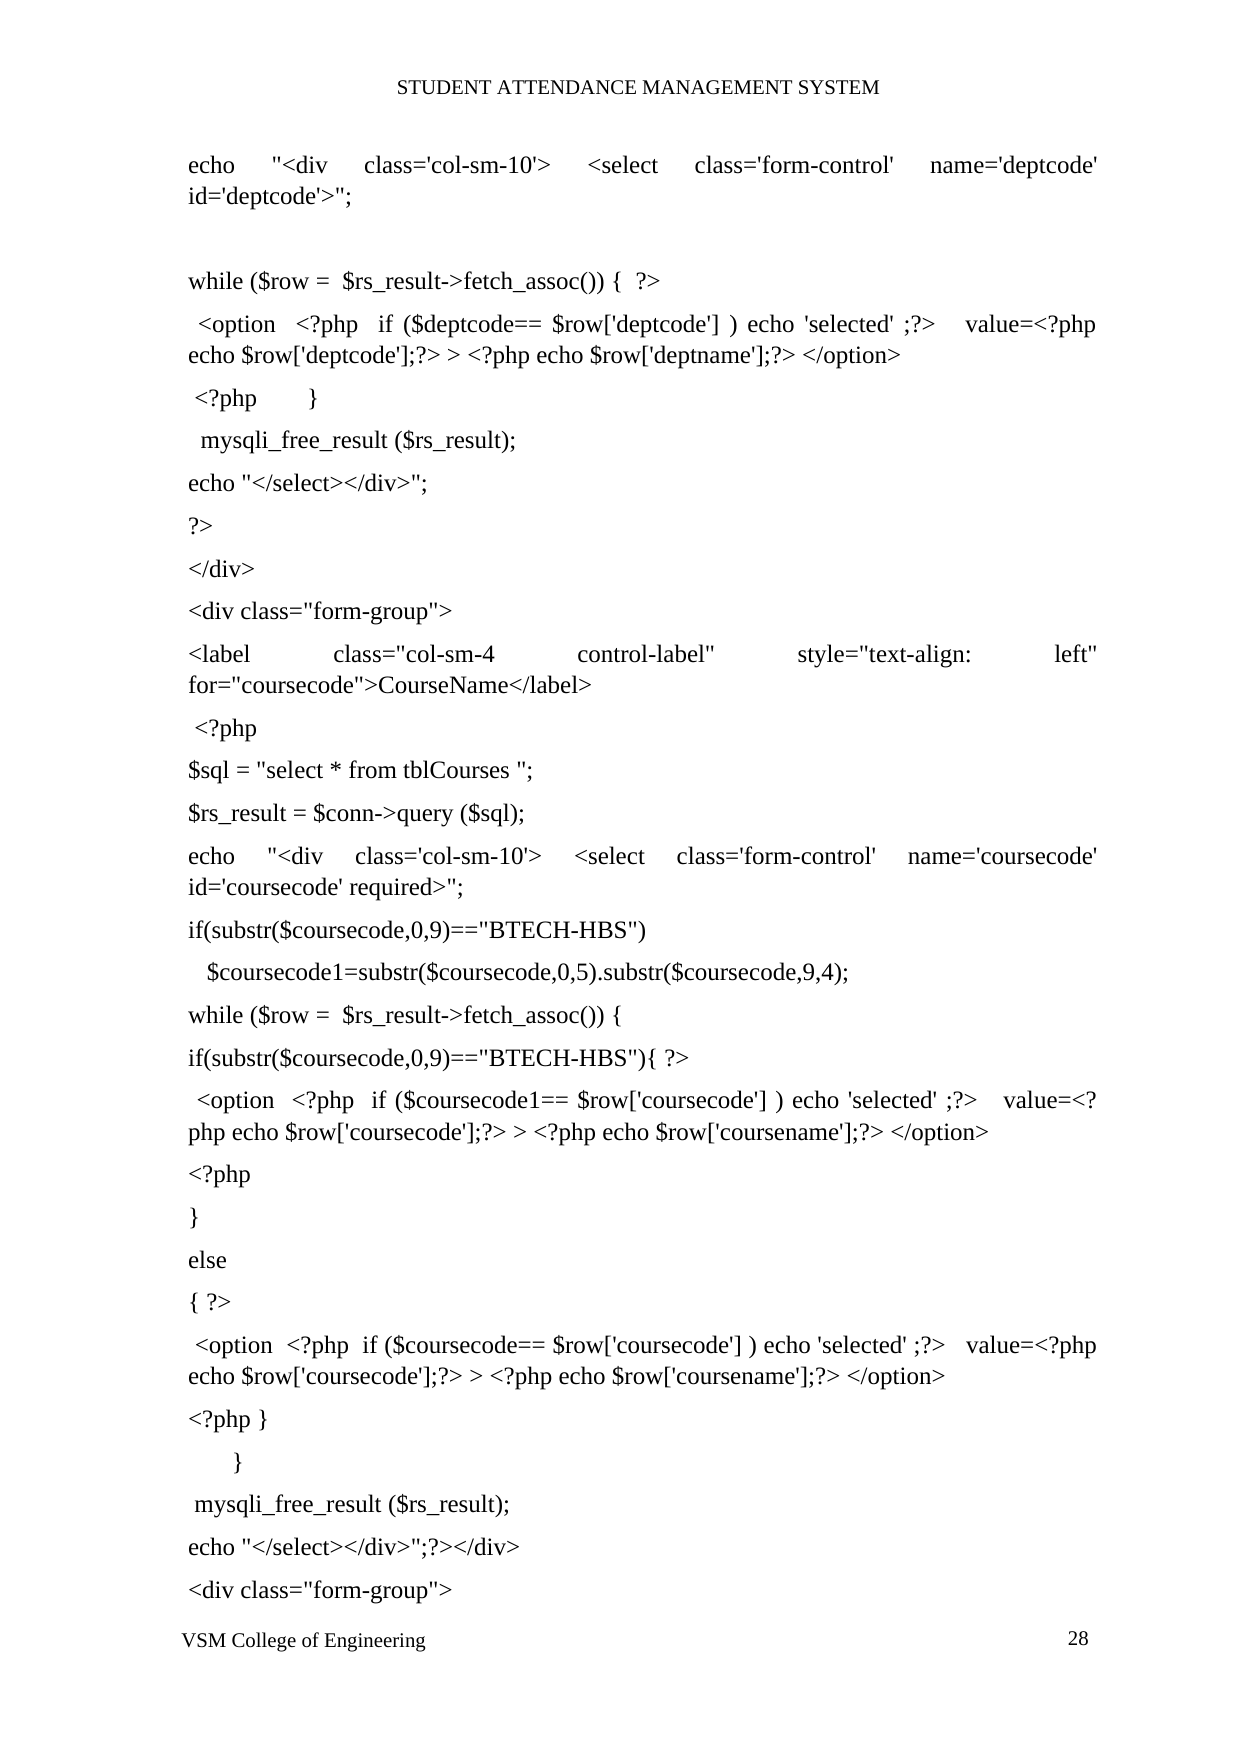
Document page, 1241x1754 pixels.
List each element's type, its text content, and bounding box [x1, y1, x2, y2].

text echo "</select></div>"; [188, 468, 1098, 497]
text <div class="form-group"> [188, 1575, 1098, 1603]
text <div class="form-group"> [188, 596, 1098, 625]
text <label class="col-sm-4 control-label" style="text-align: left" for="coursecode">CourseName</label> [188, 639, 1098, 699]
text mysqli_free_result ($rs_result); [188, 426, 1098, 454]
text echo "</select></div>";?></div> [188, 1532, 1098, 1561]
text mysqli_free_result ($rs_result); [188, 1489, 1098, 1518]
text echo "<div class='col-sm-10'> <select class='form-control' name='deptcode' id='deptcode'>"; [188, 150, 1098, 210]
text $coursecode1=substr($coursecode,0,5).substr($coursecode,9,4); [188, 957, 1098, 986]
text else [188, 1245, 1098, 1273]
text ?> [188, 511, 1098, 540]
text </div> [188, 554, 1098, 582]
text while ($row = $rs_result->fetch_assoc()) { [188, 1000, 1098, 1029]
text <option <?php if ($coursecode1== $row['coursecode'] ) echo 'selected' ;?> value=<?php echo $row['coursecode'];?> > <?php echo $row['coursename'];?> </option> [188, 1086, 1098, 1145]
text $rs_result = $conn->query ($sql); [188, 798, 1098, 827]
text <?php [188, 1159, 1098, 1188]
text $sql = "select * from tblCourses "; [188, 756, 1098, 784]
text <option <?php if ($deptcode== $row['deptcode'] ) echo 'selected' ;?> value=<?php echo $row['deptcode'];?> > <?php echo $row['deptname'];?> </option> [188, 309, 1098, 369]
text <?php } [188, 383, 1098, 412]
text } [188, 1202, 1098, 1231]
text echo "<div class='col-sm-10'> <select class='form-control' name='coursecode' id='coursecode' required>"; [188, 841, 1098, 901]
text if(substr($coursecode,0,9)=="BTECH-HBS") [188, 915, 1098, 943]
text if(substr($coursecode,0,9)=="BTECH-HBS"){ ?> [188, 1043, 1098, 1072]
text } [188, 1447, 1098, 1475]
text <?php [188, 713, 1098, 742]
text <option <?php if ($coursecode== $row['coursecode'] ) echo 'selected' ;?> value=<?php echo $row['coursecode'];?> > <?php echo $row['coursename'];?> </option> [188, 1330, 1098, 1390]
text while ($row = $rs_result->fetch_assoc()) { ?> [188, 266, 1098, 295]
text { ?> [188, 1287, 1098, 1316]
text <?php } [188, 1404, 1098, 1433]
